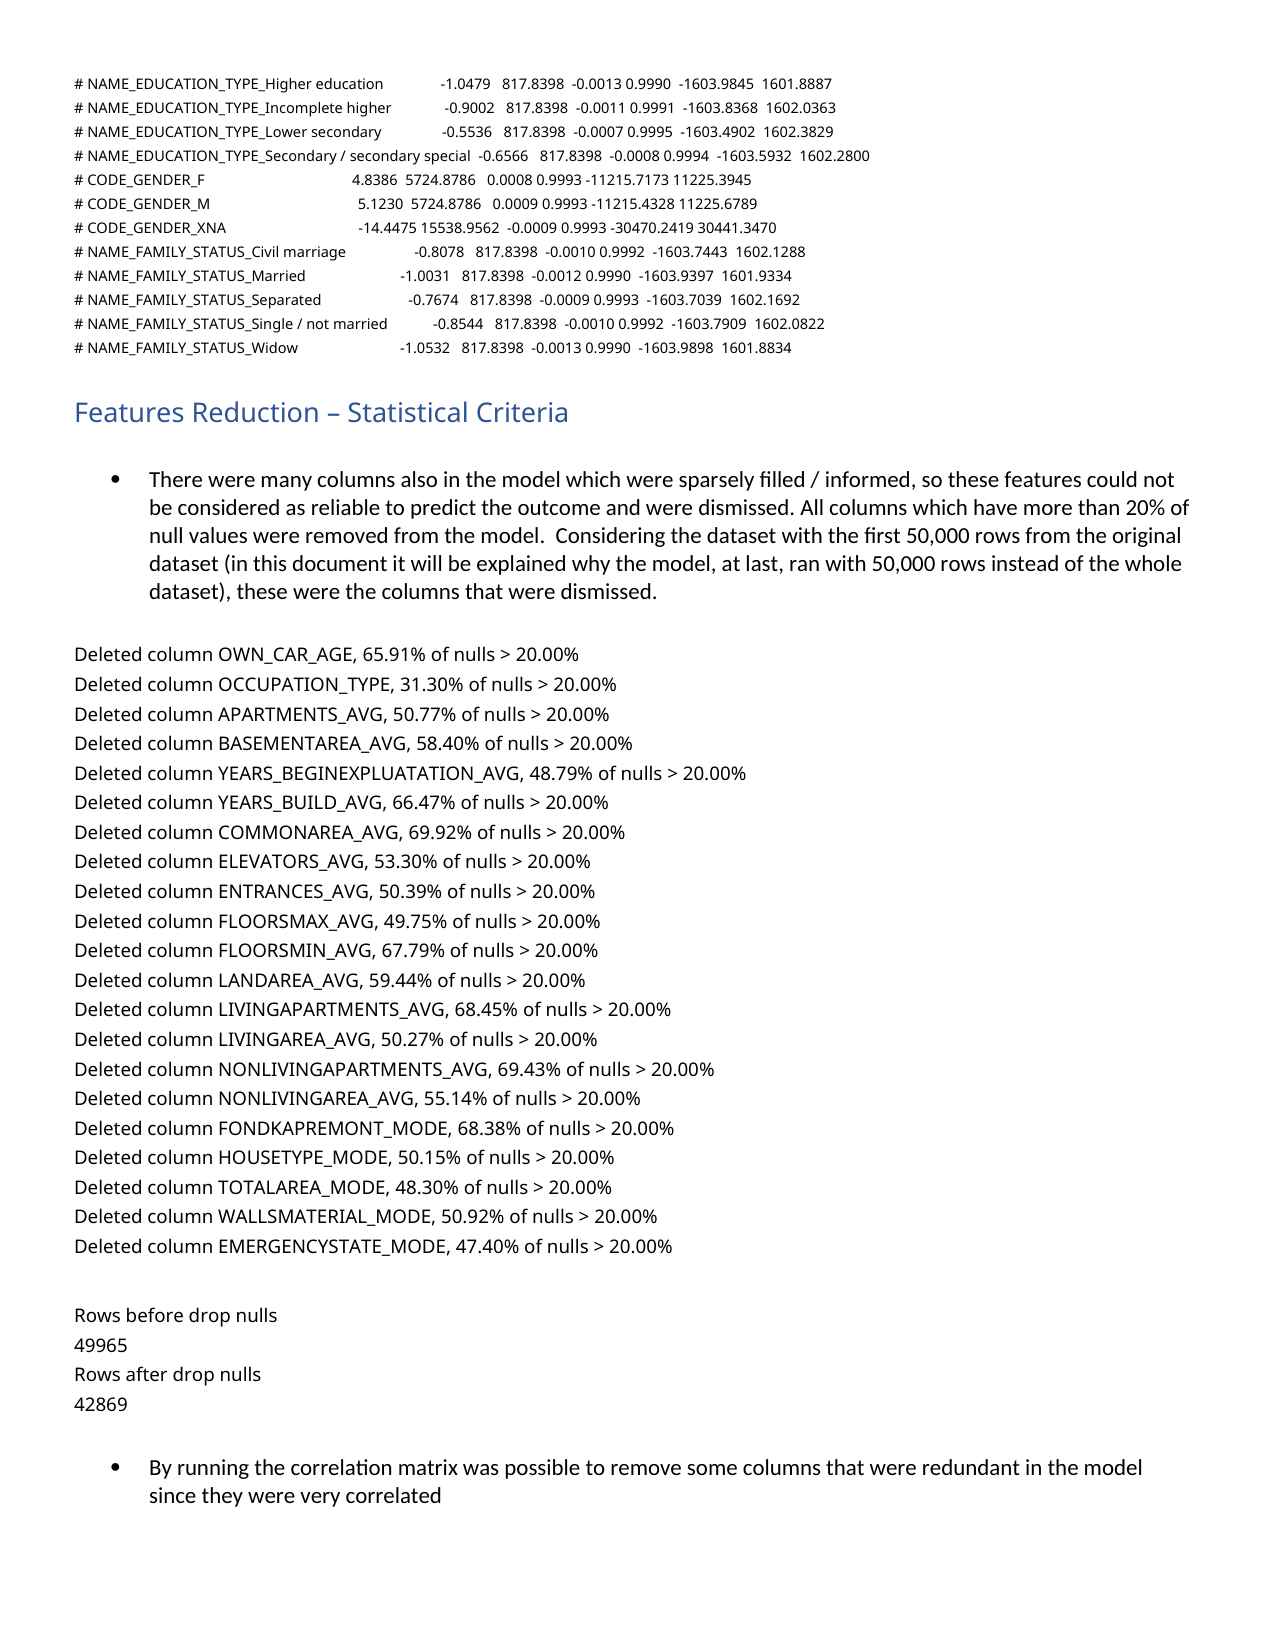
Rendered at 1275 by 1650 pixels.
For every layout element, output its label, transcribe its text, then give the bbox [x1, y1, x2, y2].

text Rows after drop nulls [74, 1362, 1196, 1387]
text # CODE_GENDER_XNA -14.4475 15538.9562 -0.0009 0.9993 -30470.2419 30441.3470 [74, 218, 1196, 237]
list There were many columns also in the model which were sparsely filled / informed, so these features could not be considered as reliable to predict the outcome and were dismissed. All columns which have more than 20% of null values were removed from the model. Considering the dataset with the first 50,000 rows from the original dataset (in this document it will be explained why the model, at last, ran with 50,000 rows instead of the whole dataset), these were the columns that were dismissed. [111, 465, 1196, 606]
text Deleted column LANDAREA_AVG, 59.44% of nulls > 20.00% [74, 967, 1196, 993]
text # NAME_EDUCATION_TYPE_Lower secondary -0.5536 817.8398 -0.0007 0.9995 -1603.4902 1602.3829 [74, 122, 1196, 142]
text Deleted column APARTMENTS_AVG, 50.77% of nulls > 20.00% [74, 701, 1196, 726]
text # NAME_FAMILY_STATUS_Separated -0.7674 817.8398 -0.0009 0.9993 -1603.7039 1602.1692 [74, 289, 1196, 309]
text Deleted column LIVINGAREA_AVG, 50.27% of nulls > 20.00% [74, 1026, 1196, 1052]
text # NAME_FAMILY_STATUS_Civil marriage -0.8078 817.8398 -0.0010 0.9992 -1603.7443 1602.1288 [74, 242, 1196, 261]
text Deleted column ELEVATORS_AVG, 53.30% of nulls > 20.00% [74, 849, 1196, 874]
text Deleted column NONLIVINGAREA_AVG, 55.14% of nulls > 20.00% [74, 1085, 1196, 1111]
text # NAME_FAMILY_STATUS_Widow -1.0532 817.8398 -0.0013 0.9990 -1603.9898 1601.8834 [74, 337, 1196, 357]
text Deleted column BASEMENTAREA_AVG, 58.40% of nulls > 20.00% [74, 730, 1196, 756]
text # CODE_GENDER_F 4.8386 5724.8786 0.0008 0.9993 -11215.7173 11225.3945 [74, 170, 1196, 189]
text Deleted column FLOORSMAX_AVG, 49.75% of nulls > 20.00% [74, 908, 1196, 933]
text # NAME_EDUCATION_TYPE_Secondary / secondary special -0.6566 817.8398 -0.0008 0.9994 -1603.5932 1602.2800 [74, 146, 1196, 166]
text Deleted column COMMONAREA_AVG, 69.92% of nulls > 20.00% [74, 819, 1196, 845]
text # NAME_EDUCATION_TYPE_Higher education -1.0479 817.8398 -0.0013 0.9990 -1603.9845 1601.8887 [74, 74, 1196, 94]
text Deleted column NONLIVINGAPARTMENTS_AVG, 69.43% of nulls > 20.00% [74, 1056, 1196, 1081]
text Deleted column YEARS_BEGINEXPLUATATION_AVG, 48.79% of nulls > 20.00% [74, 760, 1196, 786]
text 49965 [74, 1332, 1196, 1358]
text Deleted column WALLSMATERIAL_MODE, 50.92% of nulls > 20.00% [74, 1204, 1196, 1229]
text Deleted column YEARS_BUILD_AVG, 66.47% of nulls > 20.00% [74, 789, 1196, 815]
text Deleted column EMERGENCYSTATE_MODE, 47.40% of nulls > 20.00% [74, 1233, 1196, 1259]
text 42869 [74, 1391, 1196, 1417]
text # NAME_EDUCATION_TYPE_Incomplete higher -0.9002 817.8398 -0.0011 0.9991 -1603.8368 1602.0363 [74, 98, 1196, 118]
text # CODE_GENDER_M 5.1230 5724.8786 0.0009 0.9993 -11215.4328 11225.6789 [74, 194, 1196, 213]
text Deleted column FONDKAPREMONT_MODE, 68.38% of nulls > 20.00% [74, 1115, 1196, 1141]
text Deleted column LIVINGAPARTMENTS_AVG, 68.45% of nulls > 20.00% [74, 997, 1196, 1022]
text Deleted column TOTALAREA_MODE, 48.30% of nulls > 20.00% [74, 1174, 1196, 1200]
text # NAME_FAMILY_STATUS_Single / not married -0.8544 817.8398 -0.0010 0.9992 -1603.7909 1602.0822 [74, 313, 1196, 333]
text Rows before drop nulls [74, 1303, 1196, 1328]
list By running the correlation matrix was possible to remove some columns that were redundant in the model since they were very correlated [111, 1453, 1196, 1509]
text Deleted column ENTRANCES_AVG, 50.39% of nulls > 20.00% [74, 878, 1196, 904]
subtitle Features Reduction – Statistical Criteria [74, 393, 1196, 430]
text Deleted column HOUSETYPE_MODE, 50.15% of nulls > 20.00% [74, 1144, 1196, 1170]
text Deleted column OWN_CAR_AGE, 65.91% of nulls > 20.00% [74, 642, 1196, 667]
text # NAME_FAMILY_STATUS_Married -1.0031 817.8398 -0.0012 0.9990 -1603.9397 1601.9334 [74, 266, 1196, 285]
text Deleted column OCCUPATION_TYPE, 31.30% of nulls > 20.00% [74, 671, 1196, 697]
text Deleted column FLOORSMIN_AVG, 67.79% of nulls > 20.00% [74, 937, 1196, 963]
